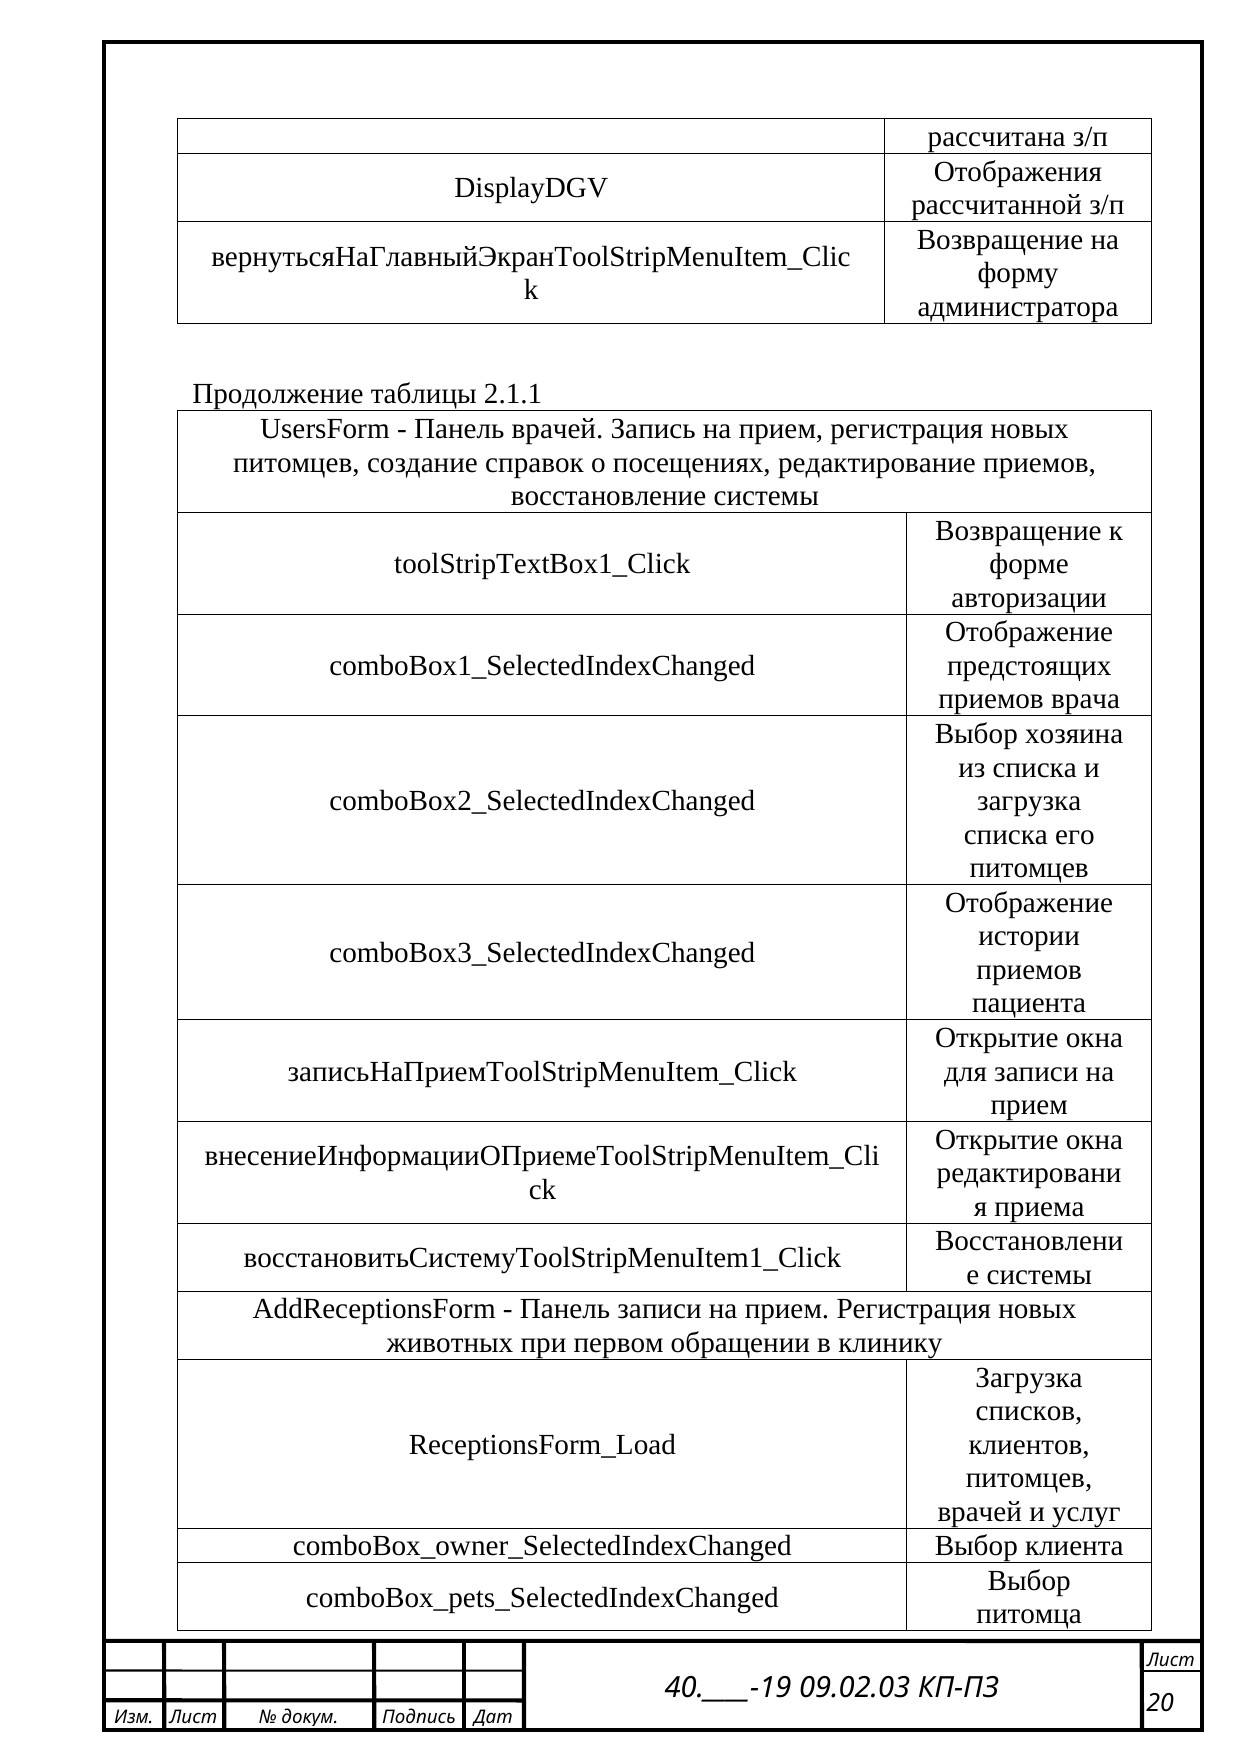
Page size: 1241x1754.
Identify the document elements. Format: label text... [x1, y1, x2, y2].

table_cell Открытие окна редактирования приема [907, 1122, 1151, 1222]
table_cell DisplayDGV [178, 154, 884, 221]
table_cell Восстановление системы [907, 1224, 1151, 1291]
table_cell вернутьсяНаГлавныйЭкранToolStripMenuItem_Click [178, 222, 884, 322]
table_cell Отображение предстоящих приемов врача [907, 615, 1151, 715]
table_cell Отображения рассчитанной з/п [885, 154, 1151, 221]
table_cell Выбор хозяина из списка и загрузка списка его питомцев [907, 716, 1151, 884]
table_cell Загрузка списков, клиентов, питомцев, врачей и услуг [907, 1360, 1151, 1527]
table_cell Возвращение на форму администратора [885, 222, 1151, 322]
table_cell toolStripTextBox1_Click [178, 513, 906, 613]
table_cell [885, 119, 1151, 153]
table_cell ReceptionsForm_Load [178, 1360, 906, 1527]
table_cell comboBox1_SelectedIndexChanged [178, 615, 906, 715]
table_cell Выбор питомца [907, 1563, 1151, 1630]
table_cell Выбор клиента [907, 1529, 1151, 1562]
table_cell Возвращение к форме авторизации [907, 513, 1151, 613]
table_cell Отображение истории приемов пациента [907, 885, 1151, 1019]
table_cell внесениеИнформацииОПриемеToolStripMenuItem_Click [178, 1122, 906, 1222]
table_cell comboBox2_SelectedIndexChanged [178, 716, 906, 884]
table_header UsersForm - Панель врачей. Запись на прием, регистрация новых питомцев, создание справок о посещениях, редактирование приемов, восстановление системы [178, 411, 1151, 512]
table_cell comboBox_owner_SelectedIndexChanged [178, 1529, 906, 1562]
table_cell Открытие окна для записи на прием [907, 1020, 1151, 1121]
table_cell AddReceptionsForm - Панель записи на прием. Регистрация новых животных при первом обращении в клинику [178, 1292, 1151, 1359]
table_cell comboBox_pets_SelectedIndexChanged [178, 1563, 906, 1630]
table_cell восстановитьСистемуToolStripMenuItem1_Click [178, 1224, 906, 1291]
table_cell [178, 119, 884, 153]
table_cell comboBox3_SelectedIndexChanged [178, 885, 906, 1019]
table_cell записьНаПриемToolStripMenuItem_Click [178, 1020, 906, 1121]
text Продолжение таблицы 2.1.1 [192, 377, 1137, 410]
